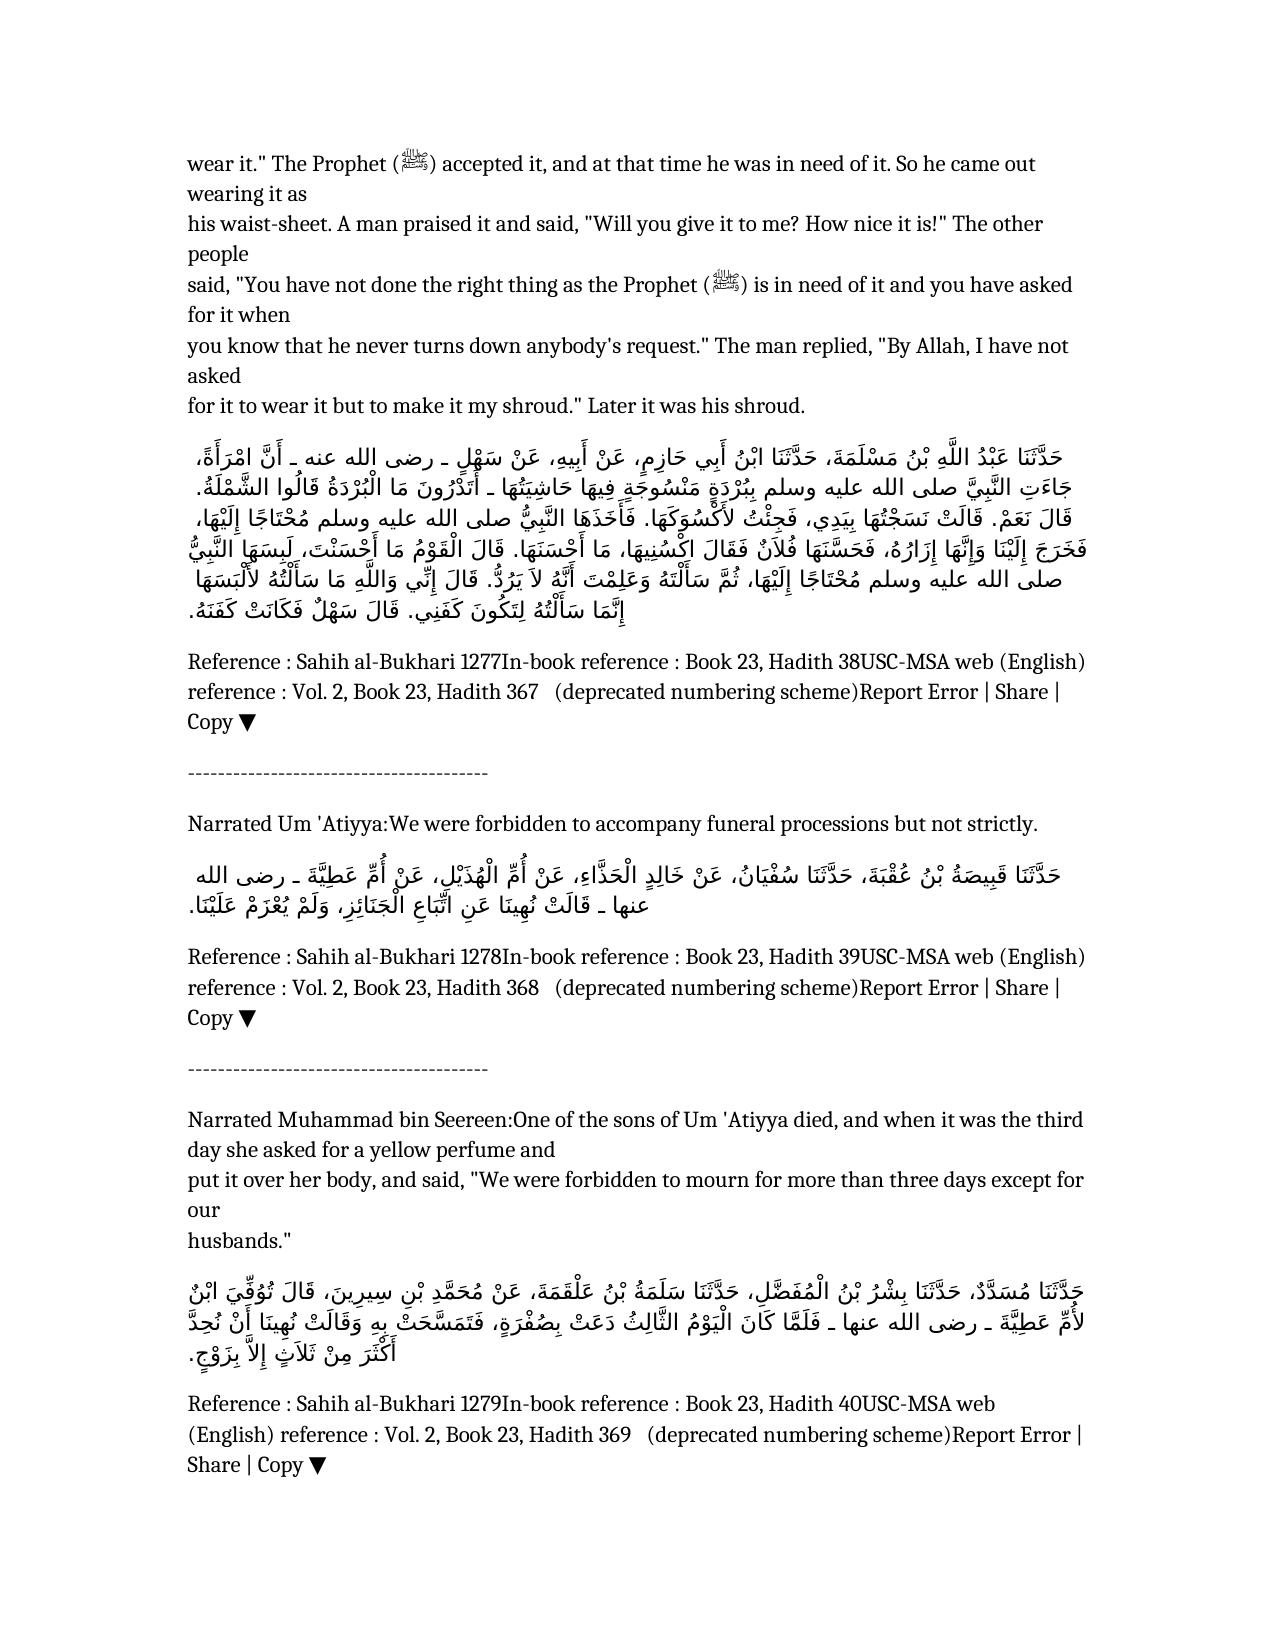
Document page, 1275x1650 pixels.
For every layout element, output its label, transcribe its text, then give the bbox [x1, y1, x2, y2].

text ---------------------------------------- [187, 1056, 1087, 1082]
text حَدَّثَنَا مُسَدَّدٌ، حَدَّثَنَا بِشْرُ بْنُ الْمُفَضَّلِ، حَدَّثَنَا سَلَمَةُ بْنُ عَلْقَمَةَ، عَنْ مُحَمَّدِ بْنِ سِيرِينَ، قَالَ تُوُفِّيَ ابْنٌ لأُمِّ عَطِيَّةَ ـ رضى الله عنها ـ فَلَمَّا كَانَ الْيَوْمُ الثَّالِثُ دَعَتْ بِصُفْرَةٍ، فَتَمَسَّحَتْ بِهِ وَقَالَتْ نُهِينَا أَنْ نُحِدَّ أَكْثَرَ مِنْ ثَلاَثٍ إِلاَّ بِزَوْجٍ‏.‏ [187, 1278, 1087, 1366]
text Reference : Sahih al-Bukhari 1277In-book reference : Book 23, Hadith 38USC-MSA web (English) reference : Vol. 2, Book 23, Hadith 367 (deprecated numbering scheme)Report Error | Share | Copy ▼ [187, 648, 1087, 735]
text حَدَّثَنَا عَبْدُ اللَّهِ بْنُ مَسْلَمَةَ، حَدَّثَنَا ابْنُ أَبِي حَازِمٍ، عَنْ أَبِيهِ، عَنْ سَهْلٍ ـ رضى الله عنه ـ أَنَّ امْرَأَةً، جَاءَتِ النَّبِيَّ صلى الله عليه وسلم بِبُرْدَةٍ مَنْسُوجَةٍ فِيهَا حَاشِيَتُهَا ـ أَتَدْرُونَ مَا الْبُرْدَةُ قَالُوا الشَّمْلَةُ‏.‏ قَالَ نَعَمْ‏.‏ قَالَتْ نَسَجْتُهَا بِيَدِي، فَجِئْتُ لأَكْسُوَكَهَا‏.‏ فَأَخَذَهَا النَّبِيُّ صلى الله عليه وسلم مُحْتَاجًا إِلَيْهَا، فَخَرَجَ إِلَيْنَا وَإِنَّهَا إِزَارُهُ، فَحَسَّنَهَا فُلاَنٌ فَقَالَ اكْسُنِيهَا، مَا أَحْسَنَهَا‏.‏ قَالَ الْقَوْمُ مَا أَحْسَنْتَ، لَبِسَهَا النَّبِيُّ صلى الله عليه وسلم مُحْتَاجًا إِلَيْهَا، ثُمَّ سَأَلْتَهُ وَعَلِمْتَ أَنَّهُ لاَ يَرُدُّ‏.‏ قَالَ إِنِّي وَاللَّهِ مَا سَأَلْتُهُ لأَلْبَسَهَا إِنَّمَا سَأَلْتُهُ لِتَكُونَ كَفَنِي‏.‏ قَالَ سَهْلٌ فَكَانَتْ كَفَنَهُ‏.‏ [187, 444, 1087, 624]
text Reference : Sahih al-Bukhari 1279In-book reference : Book 23, Hadith 40USC-MSA web (English) reference : Vol. 2, Book 23, Hadith 369 (deprecated numbering scheme)Report Error | Share | Copy ▼ [187, 1391, 1087, 1478]
text Narrated Muhammad bin Seereen:One of the sons of Um 'Atiyya died, and when it was the third day she asked for a yellow perfume and put it over her body, and said, "We were forbidden to mourn for more than three days except for our husbands." [187, 1107, 1087, 1254]
text Reference : Sahih al-Bukhari 1278In-book reference : Book 23, Hadith 39USC-MSA web (English) reference : Vol. 2, Book 23, Hadith 368 (deprecated numbering scheme)Report Error | Share | Copy ▼ [187, 944, 1087, 1031]
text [187, 150, 1087, 419]
text Narrated Um 'Atiyya:We were forbidden to accompany funeral processions but not strictly. [187, 811, 1087, 837]
text ---------------------------------------- [187, 760, 1087, 786]
text حَدَّثَنَا قَبِيصَةُ بْنُ عُقْبَةَ، حَدَّثَنَا سُفْيَانُ، عَنْ خَالِدٍ الْحَذَّاءِ، عَنْ أُمِّ الْهُذَيْلِ، عَنْ أُمِّ عَطِيَّةَ ـ رضى الله عنها ـ قَالَتْ نُهِينَا عَنِ اتِّبَاعِ الْجَنَائِزِ، وَلَمْ يُعْزَمْ عَلَيْنَا‏.‏ [187, 862, 1087, 919]
